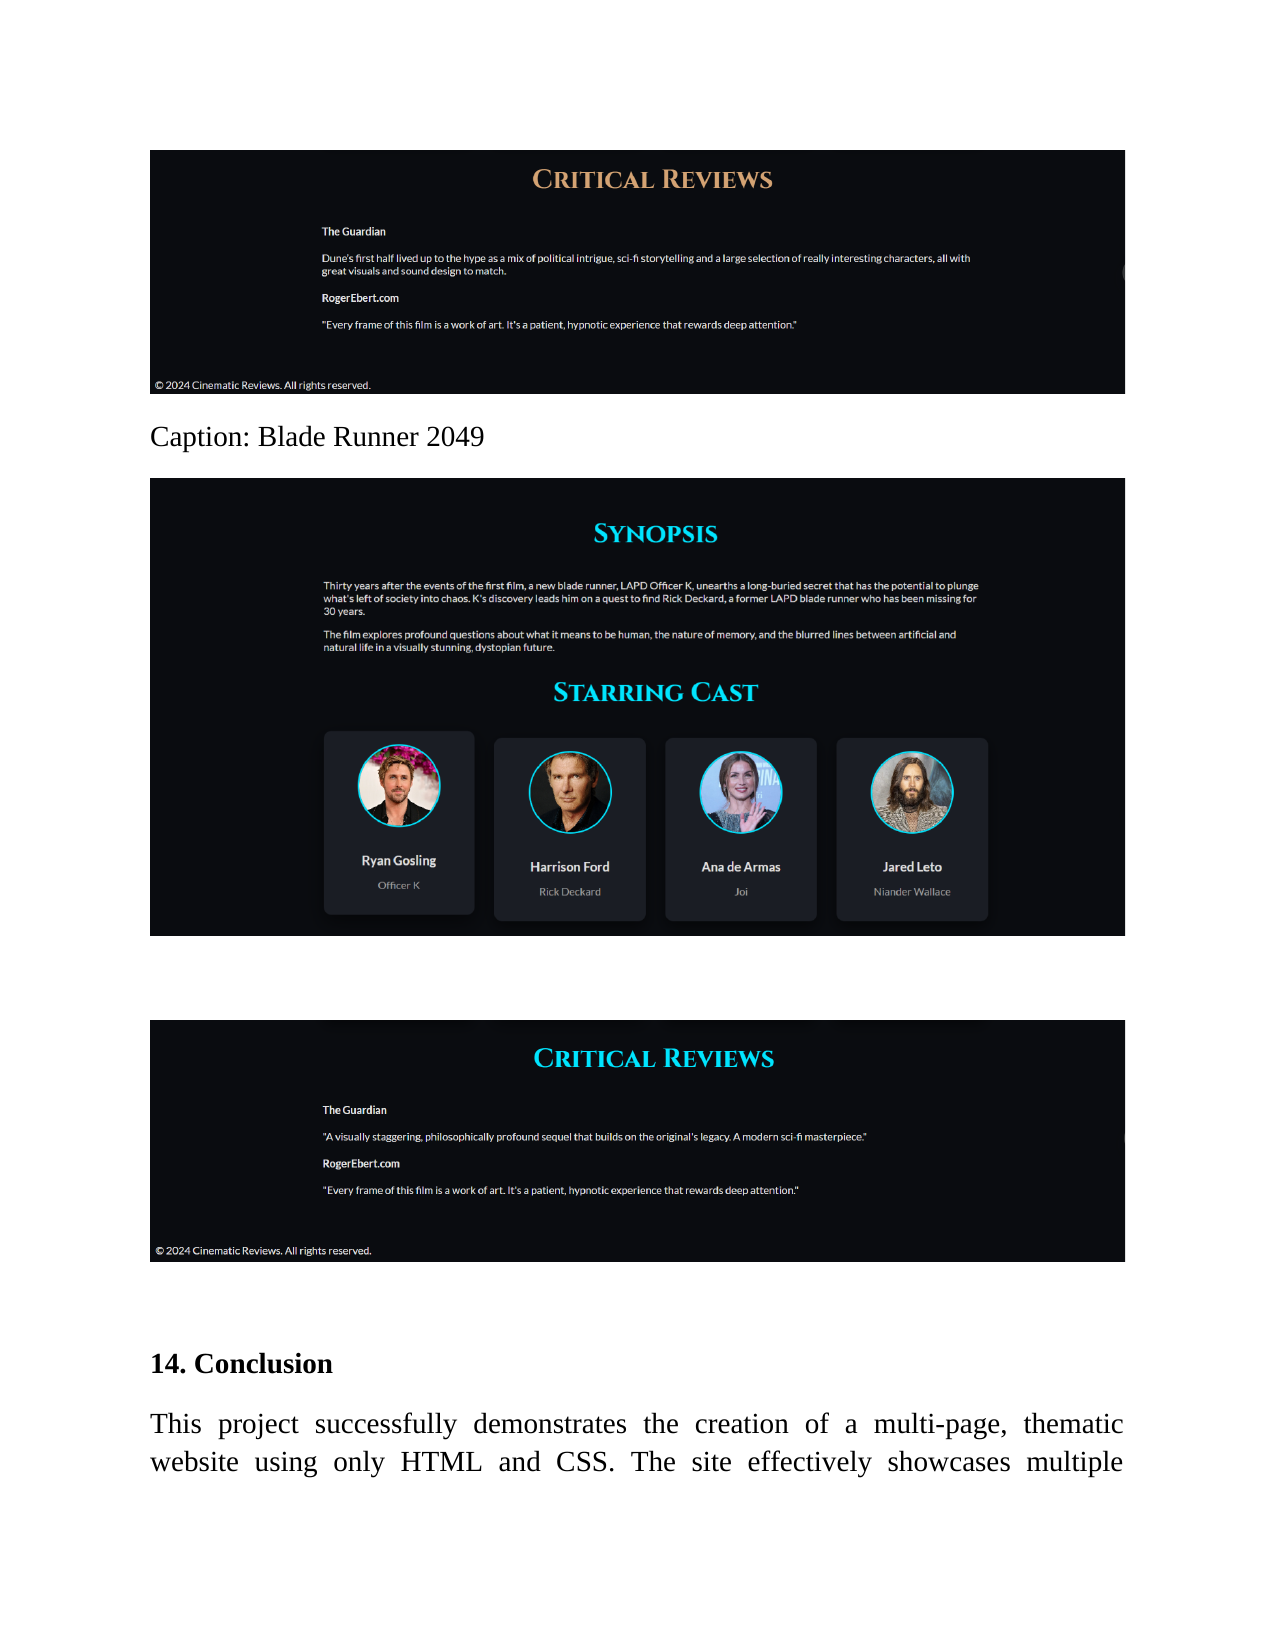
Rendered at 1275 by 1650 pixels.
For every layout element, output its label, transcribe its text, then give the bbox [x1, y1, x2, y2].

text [150, 1406, 1125, 1478]
text 14. Conclusion [150, 1346, 1125, 1380]
picture [150, 150, 1125, 394]
picture [150, 1020, 1125, 1262]
text Caption: Blade Runner 2049 [150, 419, 1125, 452]
picture [150, 478, 1125, 936]
